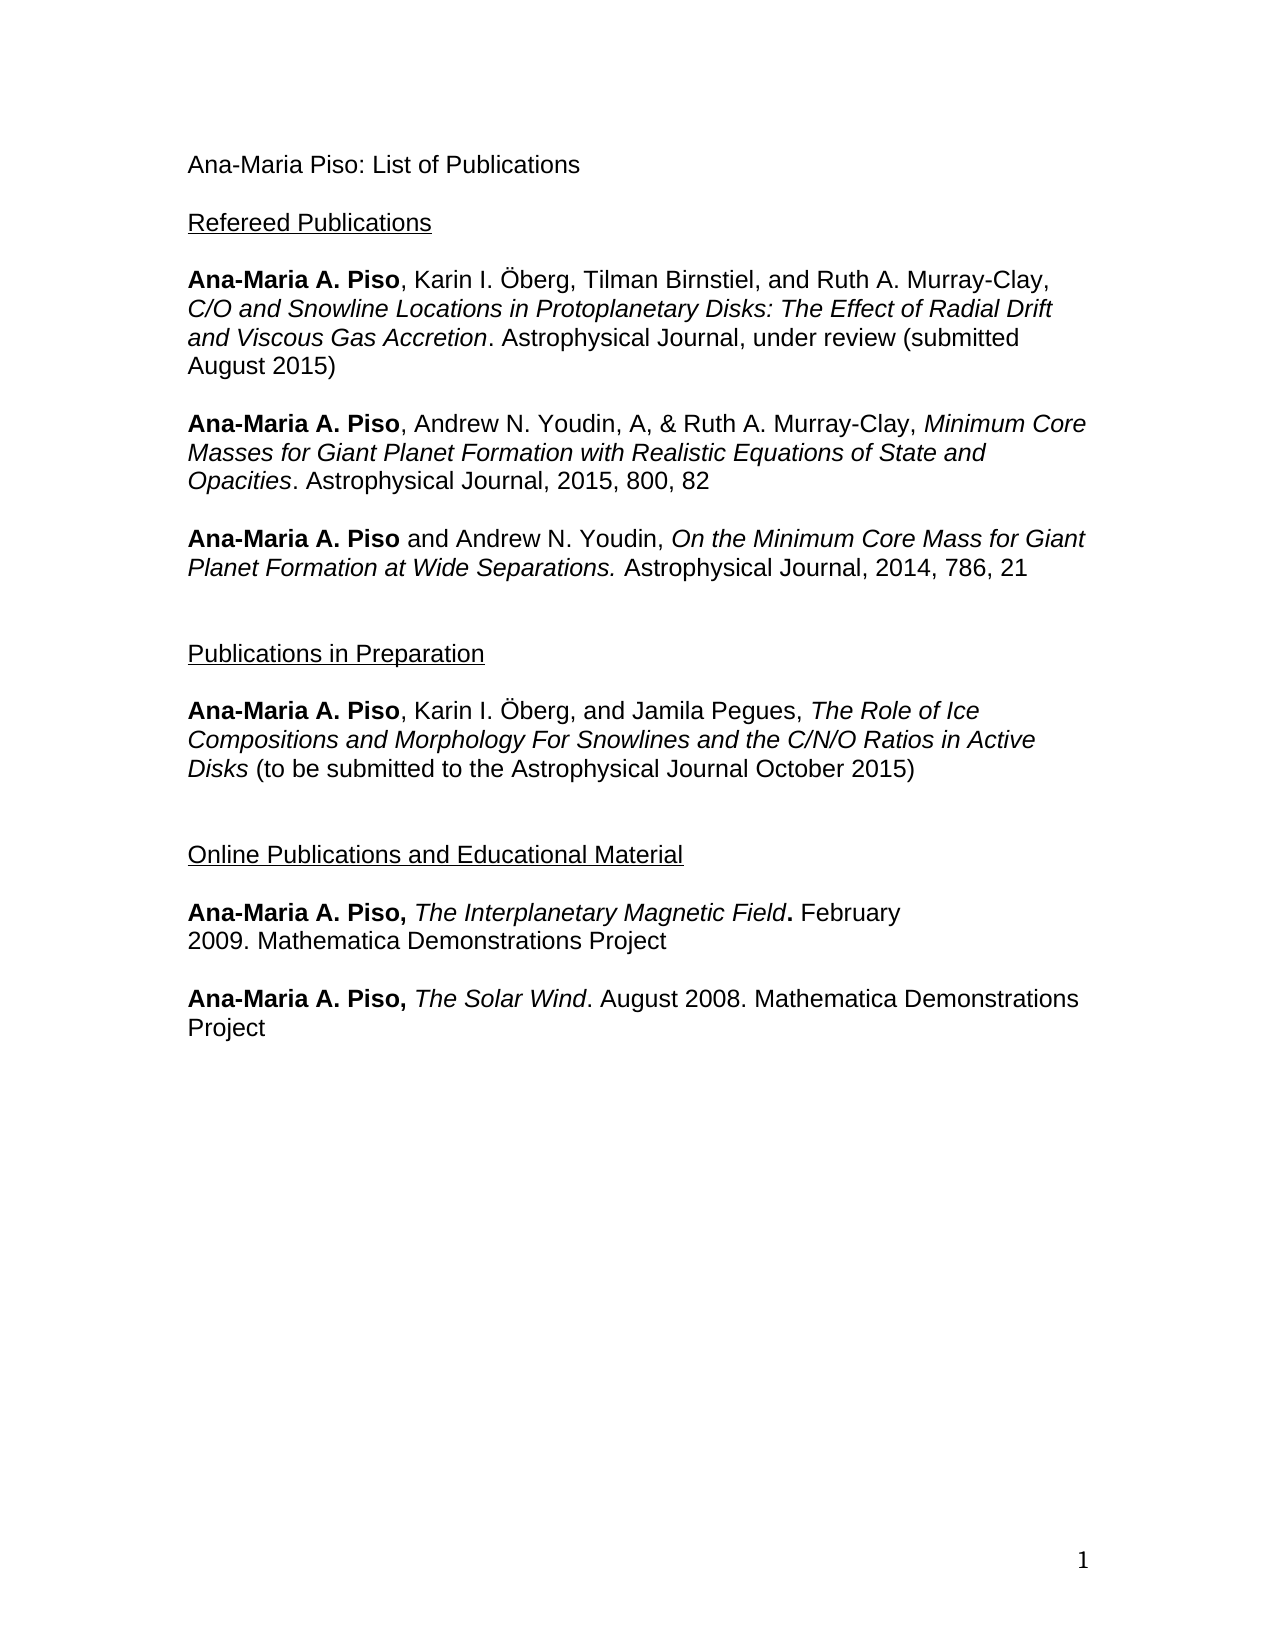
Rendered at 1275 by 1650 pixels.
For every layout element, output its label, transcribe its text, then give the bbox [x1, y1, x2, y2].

text Ana-Maria A. Piso, Karin I. Öberg, Tilman Birnstiel, and Ruth A. Murray-Clay, C/O and Snowline Locations in Protoplanetary Disks: The Effect of Radial Drift and Viscous Gas Accretion. Astrophysical Journal, under review (submitted August 2015) [187, 265, 1087, 380]
text Ana-Maria A. Piso, The Solar Wind. August 2008. Mathematica Demonstrations Project [187, 984, 1087, 1041]
text Ana-Maria Piso: List of Publications [187, 150, 1087, 179]
text Refereed Publications [187, 207, 1087, 236]
text Publications in Preparation [187, 639, 1087, 667]
text Online Publications and Educational Material [187, 840, 1087, 869]
text Ana-Maria A. Piso, Karin I. Öberg, and Jamila Pegues, The Role of Ice Compositions and Morphology For Snowlines and the C/N/O Ratios in Active Disks (to be submitted to the Astrophysical Journal October 2015) [187, 696, 1087, 782]
text Ana-Maria A. Piso, The Interplanetary Magnetic Field. February 2009. Mathematica Demonstrations Project [187, 897, 1087, 955]
text Ana-Maria A. Piso and Andrew N. Youdin, On the Minimum Core Mass for Giant Planet Formation at Wide Separations. Astrophysical Journal, 2014, 786, 21 [187, 524, 1087, 581]
text Ana-Maria A. Piso, Andrew N. Youdin, A, & Ruth A. Murray-Clay, Minimum Core Masses for Giant Planet Formation with Realistic Equations of State and Opacities. Astrophysical Journal, 2015, 800, 82 [187, 409, 1087, 495]
